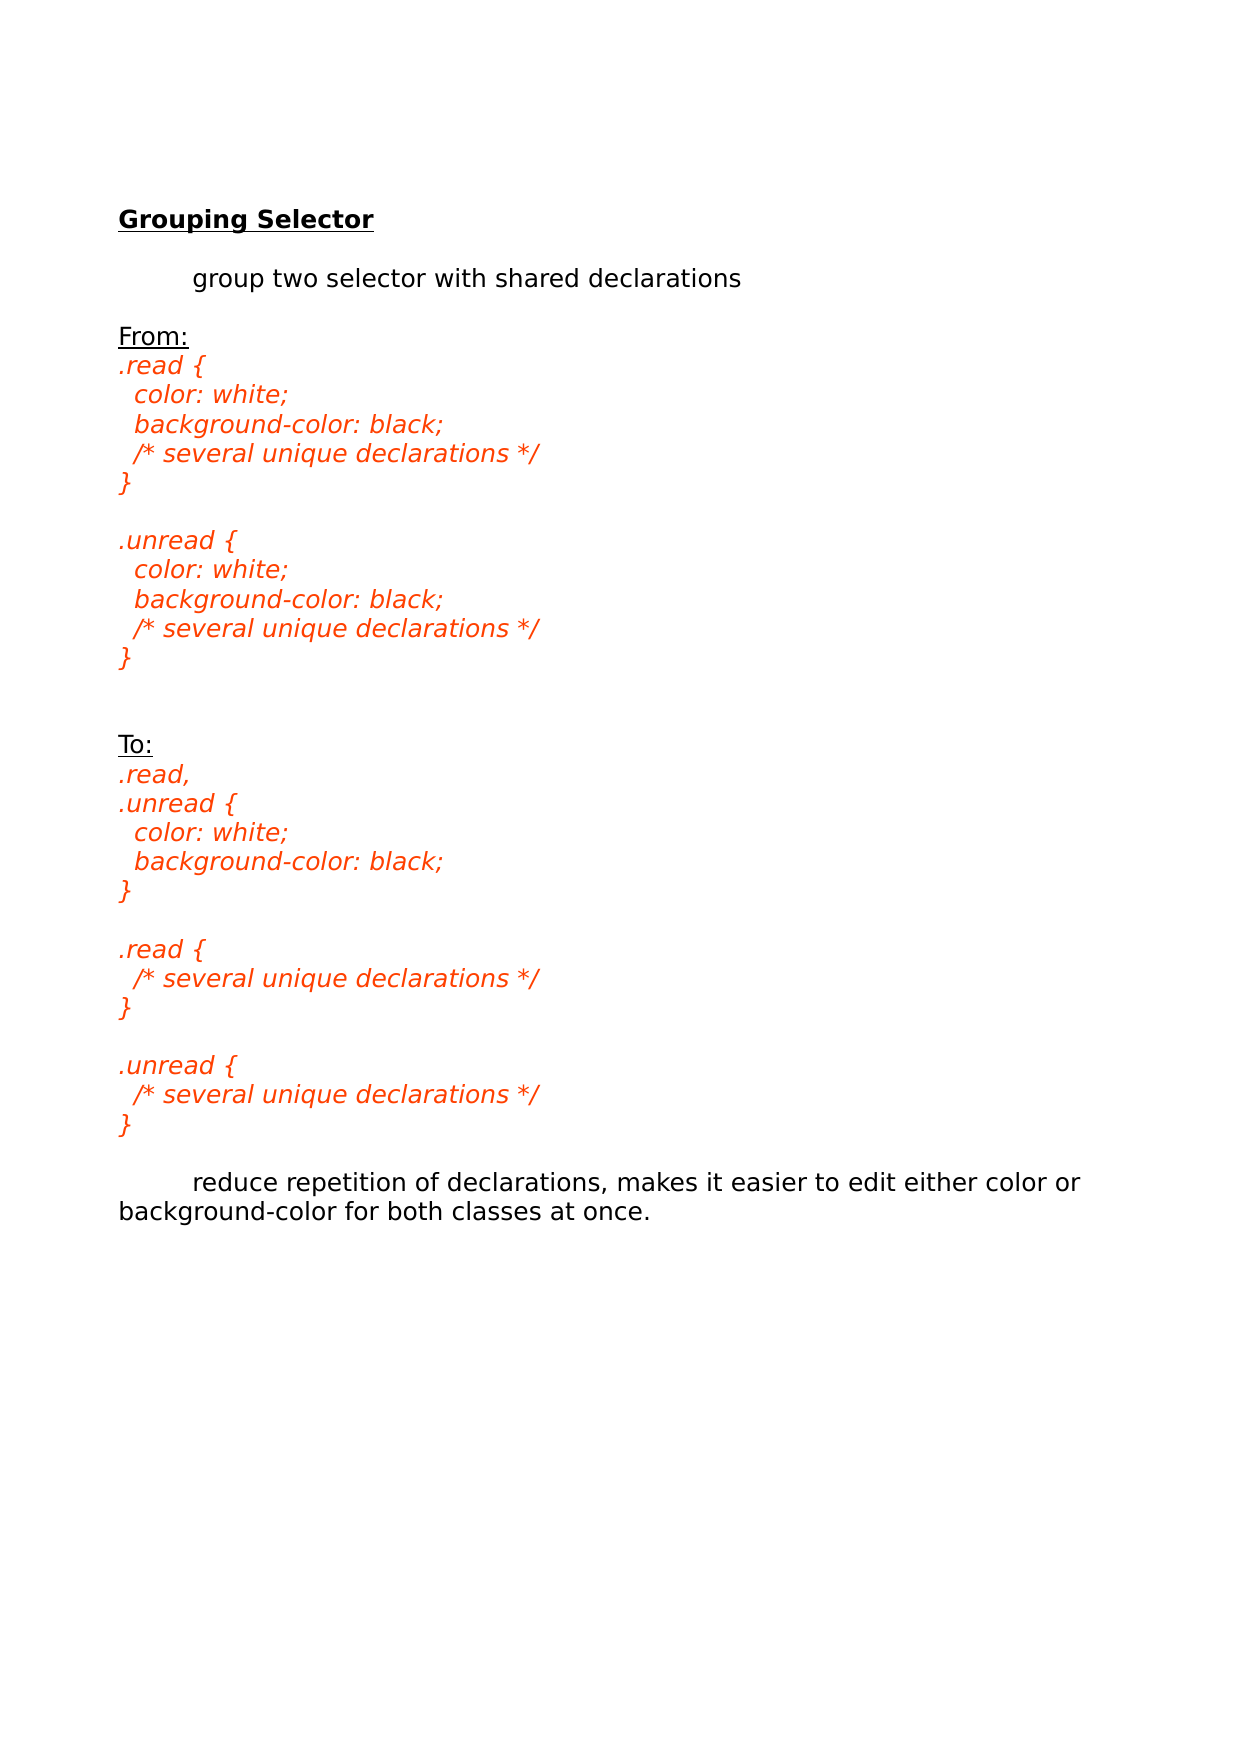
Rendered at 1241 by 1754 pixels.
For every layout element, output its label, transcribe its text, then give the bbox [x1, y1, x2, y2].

text reduce repetition of declarations, makes it easier to edit either color or background-color for both classes at once. [118, 1168, 1122, 1226]
text Grouping Selector [118, 206, 1122, 235]
text background-color: black; [118, 847, 1122, 876]
text } [118, 468, 1122, 497]
text color: white; [118, 818, 1122, 847]
text .read { [118, 351, 1122, 381]
text color: white; [118, 556, 1122, 585]
text /* several unique declarations */ [118, 964, 1122, 993]
text /* several unique declarations */ [118, 439, 1122, 468]
text group two selector with shared declarations [118, 264, 1122, 293]
text color: white; [118, 381, 1122, 410]
text .read { [118, 935, 1122, 964]
text .read, [118, 760, 1122, 789]
text } [118, 643, 1122, 672]
text .unread { [118, 789, 1122, 818]
text } [118, 993, 1122, 1022]
text background-color: black; [118, 585, 1122, 614]
text From: [118, 322, 1122, 351]
text .unread { [118, 1051, 1122, 1081]
text /* several unique declarations */ [118, 1081, 1122, 1110]
text To: [118, 731, 1122, 760]
text } [118, 876, 1122, 906]
text } [118, 1110, 1122, 1139]
text /* several unique declarations */ [118, 614, 1122, 643]
text background-color: black; [118, 410, 1122, 439]
text .unread { [118, 526, 1122, 556]
